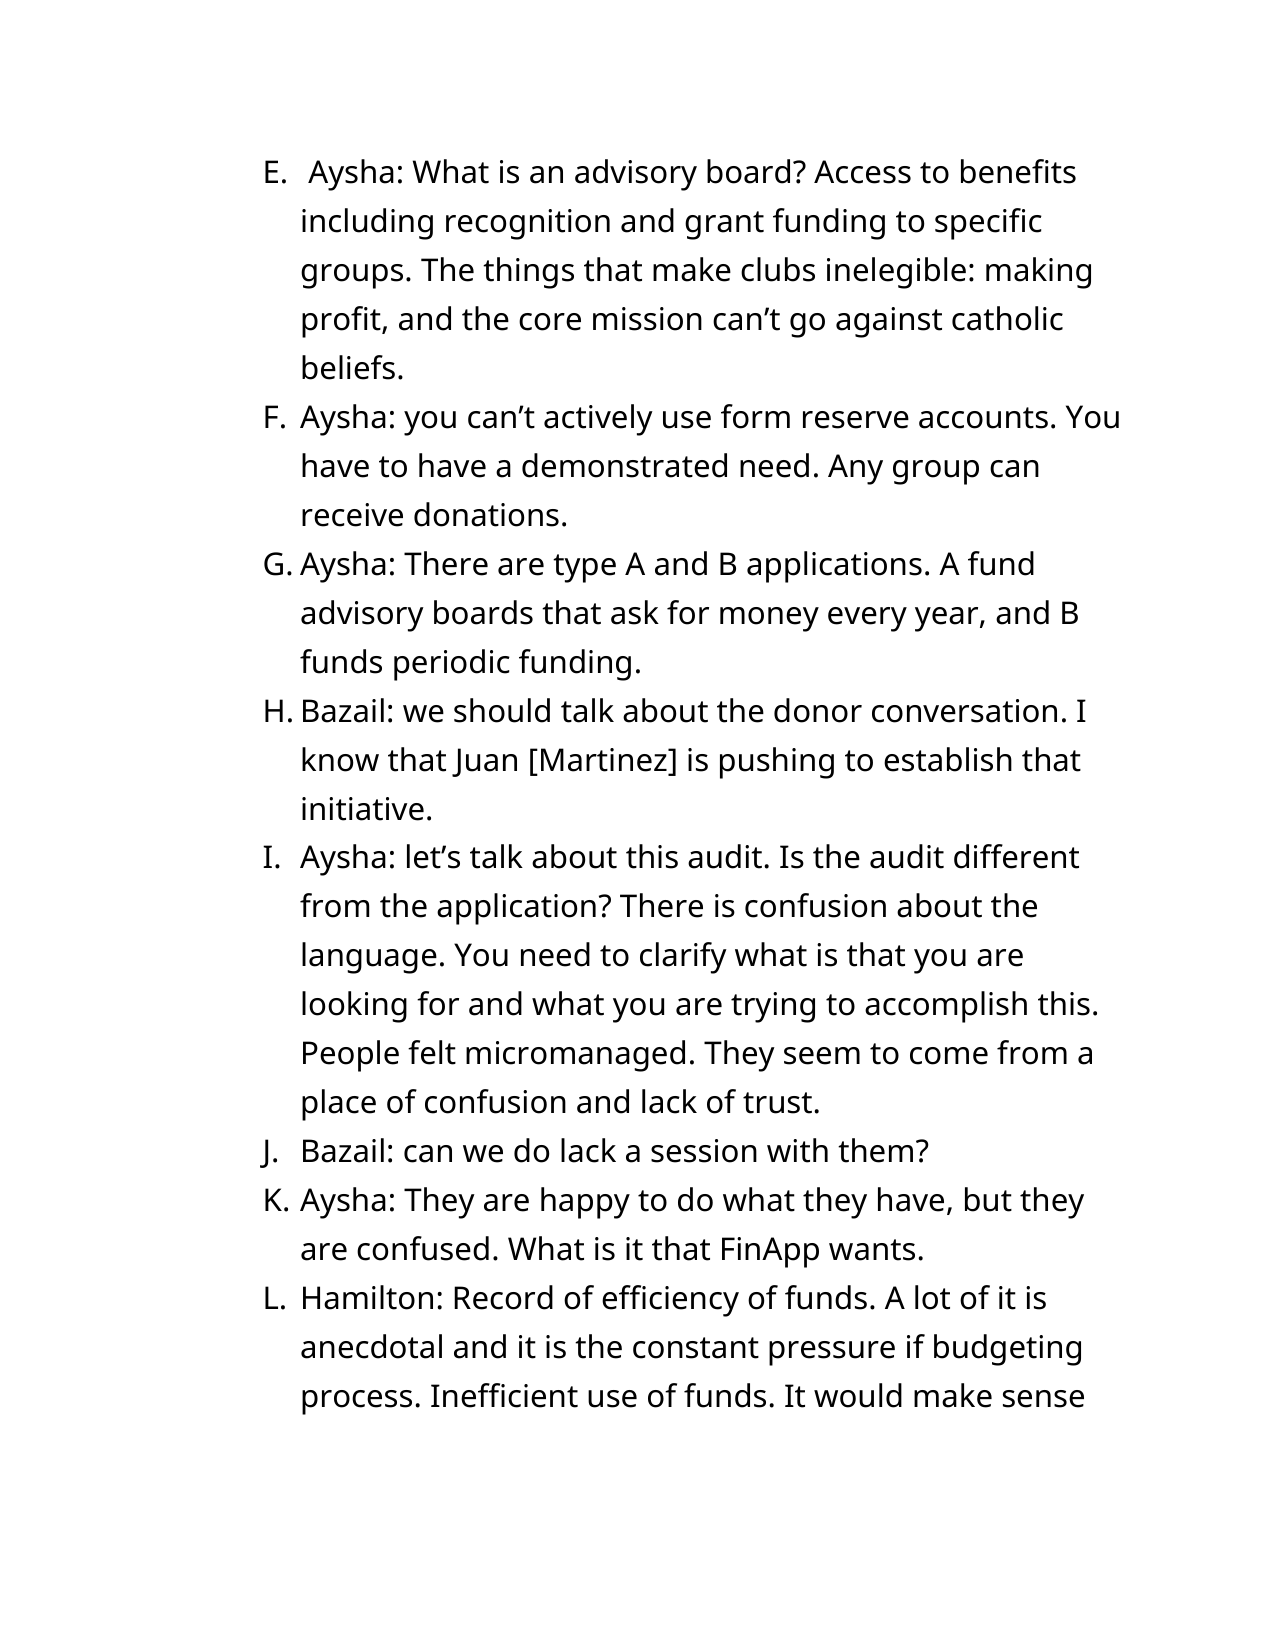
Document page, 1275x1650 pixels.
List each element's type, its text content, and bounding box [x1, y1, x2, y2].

list Aysha: What is an advisory board? Access to benefits including recognition and grant funding to specific groups. The things that make clubs inelegible: making profit, and the core mission can’t go against catholic beliefs. [262, 150, 1125, 388]
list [262, 1276, 1125, 1417]
list Aysha: They are happy to do what they have, but they are confused. What is it that FinApp wants. [262, 1178, 1125, 1270]
list Bazail: we should talk about the donor conversation. I know that Juan [Martinez] is pushing to establish that initiative. [262, 688, 1125, 829]
list Aysha: There are type A and B applications. A fund advisory boards that ask for money every year, and B funds periodic funding. [262, 542, 1125, 682]
list Bazail: can we do lack a session with them? [262, 1129, 1125, 1172]
list Aysha: let’s talk about this audit. Is the audit different from the application? There is confusion about the language. You need to clarify what is that you are looking for and what you are trying to accomplish this. People felt micromanaged. They seem to come from a place of confusion and lack of trust. [262, 835, 1125, 1123]
list Aysha: you can’t actively use form reserve accounts. You have to have a demonstrated need. Any group can receive donations. [262, 395, 1125, 535]
